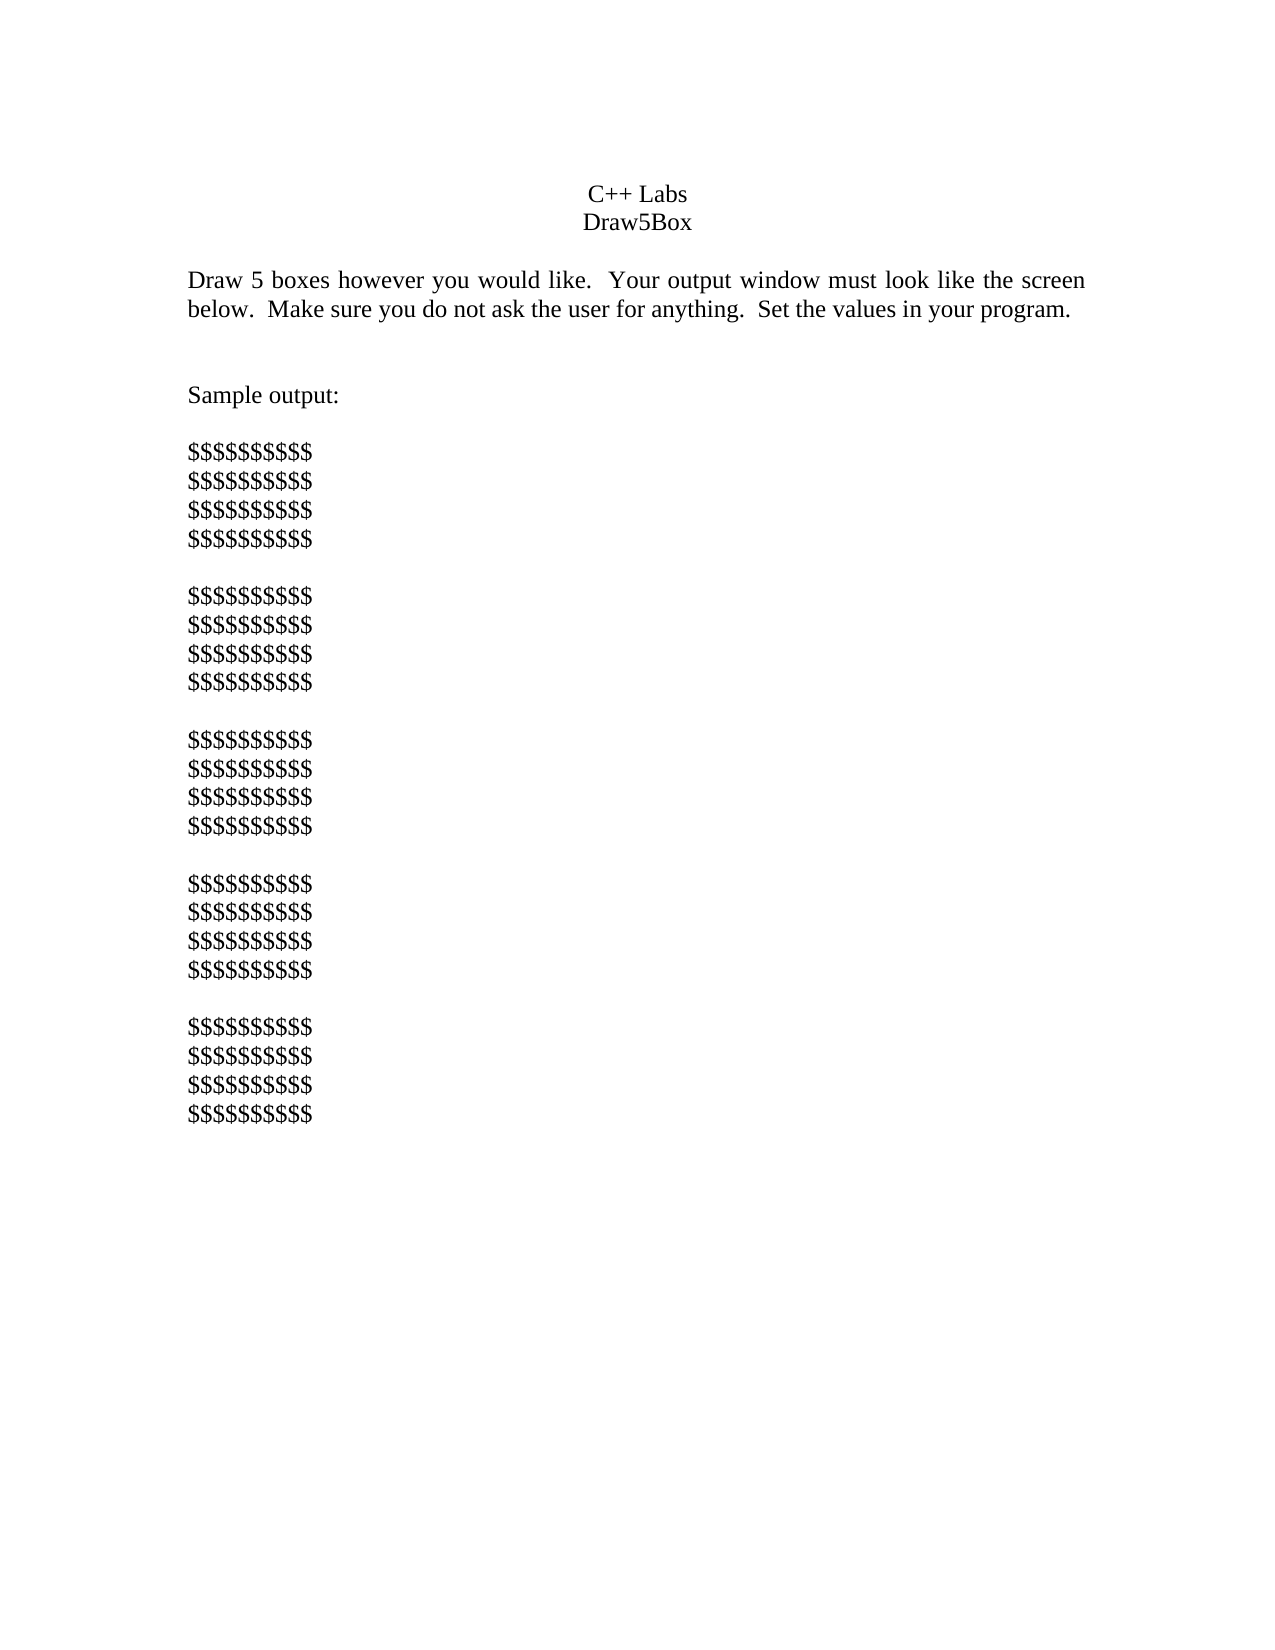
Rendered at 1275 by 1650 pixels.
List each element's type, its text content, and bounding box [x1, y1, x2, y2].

text Draw 5 boxes however you would like. Your output window must look like the screen below. Make sure you do not ask the user for anything. Set the values in your program. [187, 265, 1087, 322]
text $$$$$$$$$$ [187, 1041, 1087, 1070]
text $$$$$$$$$$ [187, 811, 1087, 840]
text $$$$$$$$$$ [187, 610, 1087, 639]
subtitle Draw5Box [187, 207, 1087, 236]
text $$$$$$$$$$ [187, 754, 1087, 782]
text $$$$$$$$$$ [187, 1012, 1087, 1041]
text $$$$$$$$$$ [187, 524, 1087, 552]
text $$$$$$$$$$ [187, 782, 1087, 811]
text $$$$$$$$$$ [187, 495, 1087, 524]
text $$$$$$$$$$ [187, 869, 1087, 897]
text $$$$$$$$$$ [187, 466, 1087, 495]
text $$$$$$$$$$ [187, 955, 1087, 984]
title C++ Labs [187, 179, 1087, 207]
text $$$$$$$$$$ [187, 926, 1087, 955]
text $$$$$$$$$$ [187, 1099, 1087, 1127]
text Sample output: [187, 380, 1087, 409]
text $$$$$$$$$$ [187, 667, 1087, 696]
text $$$$$$$$$$ [187, 639, 1087, 667]
text $$$$$$$$$$ [187, 725, 1087, 754]
text $$$$$$$$$$ [187, 1070, 1087, 1099]
text $$$$$$$$$$ [187, 897, 1087, 926]
text $$$$$$$$$$ [187, 581, 1087, 610]
text $$$$$$$$$$ [187, 437, 1087, 466]
